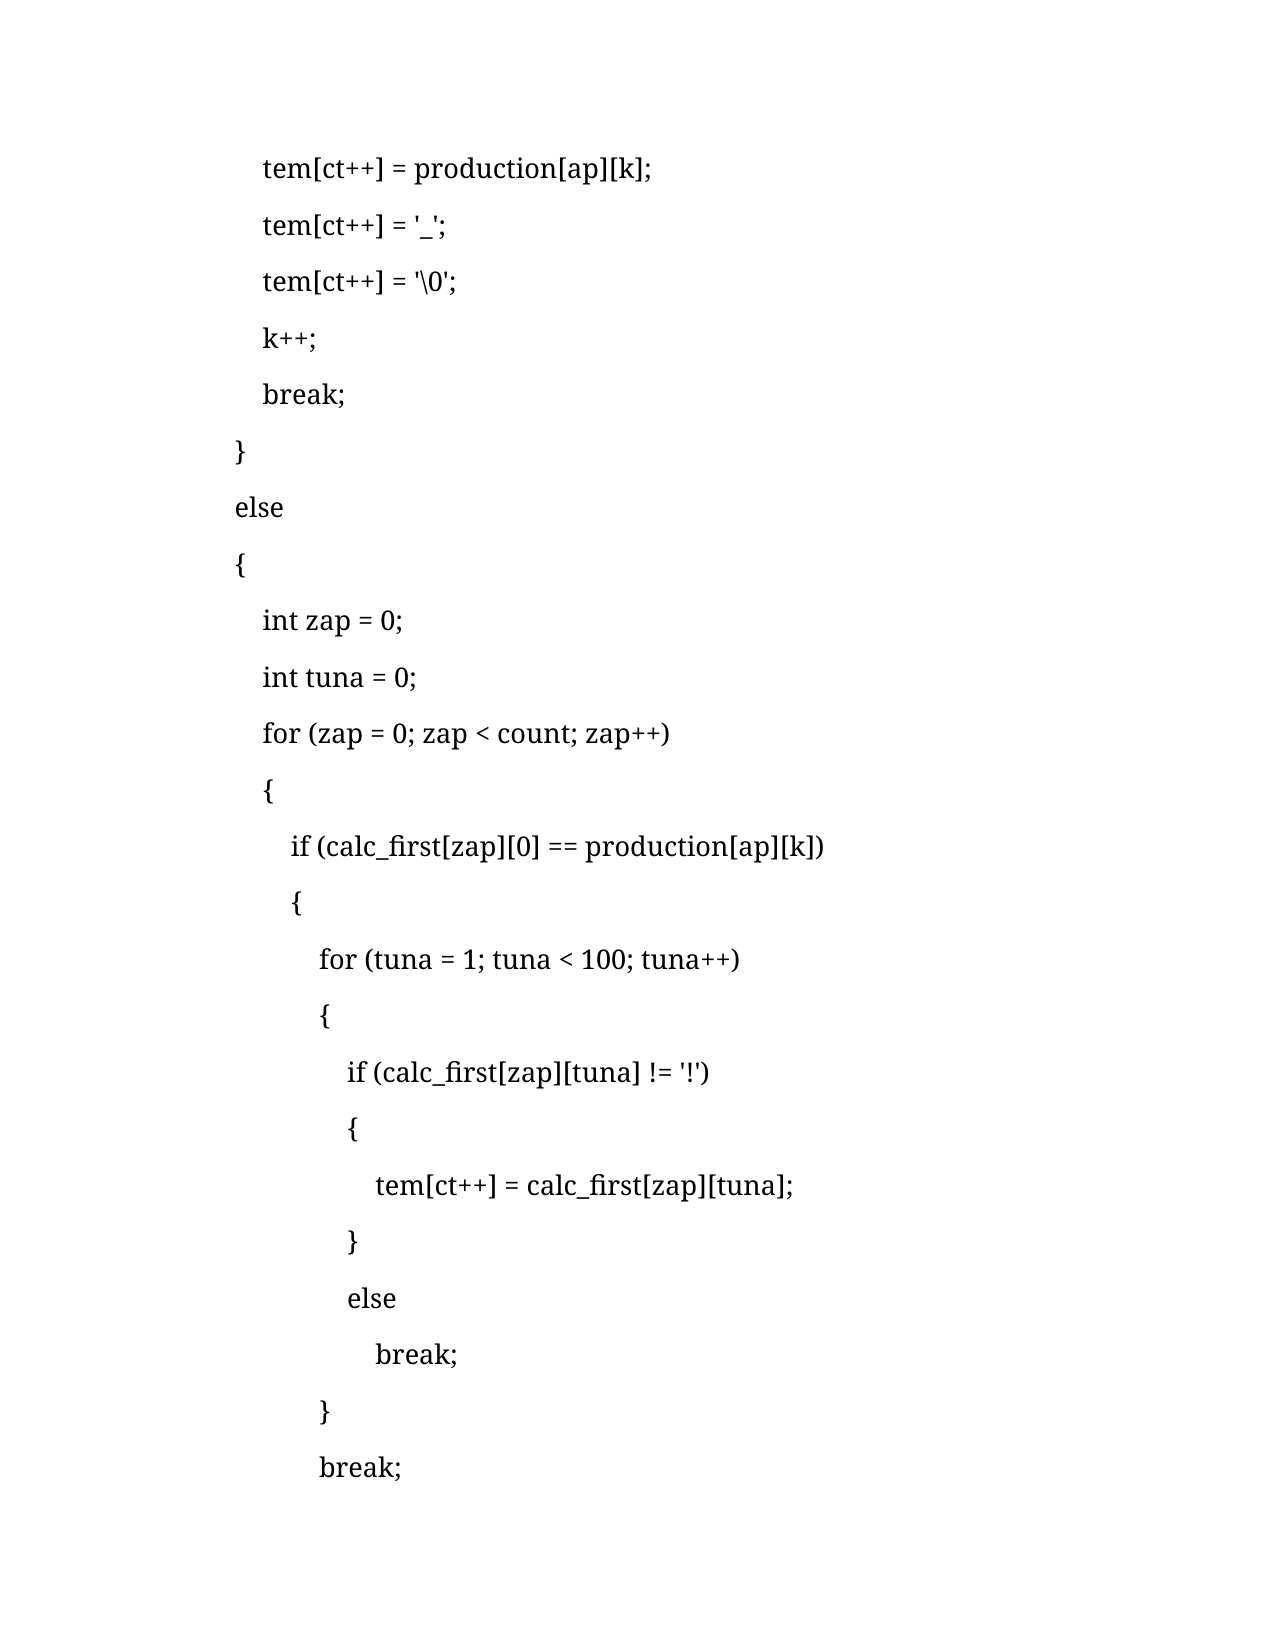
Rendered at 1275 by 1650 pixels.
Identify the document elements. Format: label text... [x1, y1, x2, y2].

text else [150, 1279, 1125, 1316]
text } [150, 1392, 1125, 1429]
text { [150, 545, 1125, 582]
text k++; [150, 319, 1125, 356]
text if (calc_first[zap][tuna] != '!') [150, 1053, 1125, 1090]
text tem[ct++] = '_'; [150, 206, 1125, 243]
text } [150, 1223, 1125, 1259]
text break; [150, 1448, 1125, 1485]
text tem[ct++] = calc_first[zap][tuna]; [150, 1166, 1125, 1203]
text tem[ct++] = production[ap][k]; [150, 150, 1125, 187]
text tem[ct++] = '\0'; [150, 263, 1125, 300]
text break; [150, 376, 1125, 413]
text if (calc_first[zap][0] == production[ap][k]) [150, 827, 1125, 864]
text for (zap = 0; zap < count; zap++) [150, 714, 1125, 751]
text { [150, 884, 1125, 921]
text { [150, 1110, 1125, 1147]
text { [150, 771, 1125, 808]
text for (tuna = 1; tuna < 100; tuna++) [150, 940, 1125, 977]
text int zap = 0; [150, 602, 1125, 638]
text { [150, 997, 1125, 1034]
text else [150, 489, 1125, 526]
text } [150, 432, 1125, 469]
text break; [150, 1336, 1125, 1372]
text int tuna = 0; [150, 658, 1125, 695]
